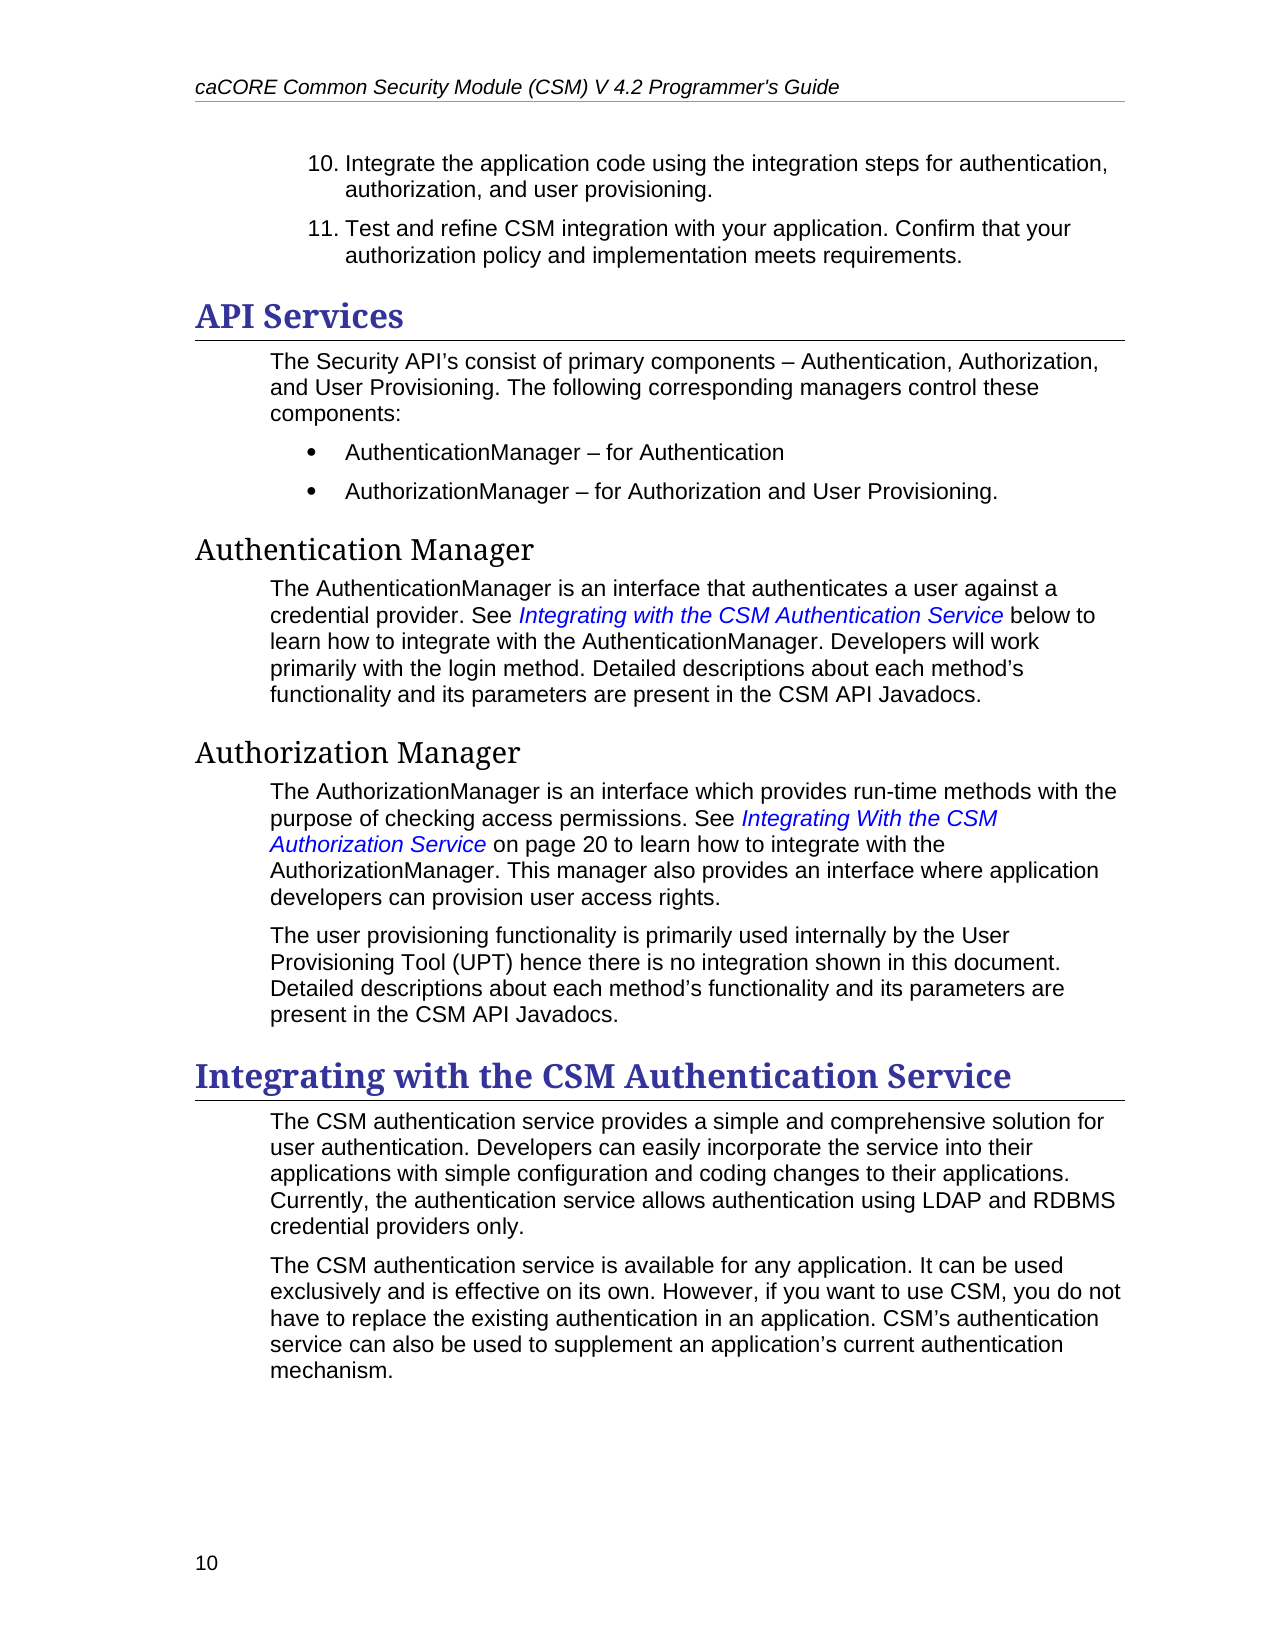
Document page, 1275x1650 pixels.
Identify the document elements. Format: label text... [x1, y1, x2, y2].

list Test and refine CSM integration with your application. Confirm that your authorization policy and implementation meets requirements. [307, 215, 1125, 268]
text The Security API’s consist of primary components – Authentication, Authorization, and User Provisioning. The following corresponding managers control these components: [270, 348, 1125, 427]
text The CSM authentication service provides a simple and comprehensive solution for user authentication. Developers can easily incorporate the service into their applications with simple configuration and coding changes to their applications. Currently, the authentication service allows authentication using LDAP and RDBMS credential providers only. [270, 1108, 1125, 1239]
subtitle Integrating with the CSM Authentication Service [195, 1053, 1125, 1100]
text The CSM authentication service is available for any application. It can be used exclusively and is effective on its own. However, if you want to use CSM, you do not have to replace the existing authentication in an application. CSM’s authentication service can also be used to supplement an application’s current authentication mechanism. [270, 1252, 1125, 1384]
list AuthorizationManager – for Authorization and User Provisioning. [307, 478, 1125, 504]
subtitle API Services [195, 293, 1125, 340]
list Integrate the application code using the integration steps for authentication, authorization, and user provisioning. [307, 150, 1125, 203]
subtitle Authorization Manager [195, 732, 1125, 772]
list AuthenticationManager – for Authentication [307, 439, 1125, 466]
subtitle Authentication Manager [195, 529, 1125, 569]
text The user provisioning functionality is primarily used internally by the User Provisioning Tool (UPT) hence there is no integration shown in this document. Detailed descriptions about each method’s functionality and its parameters are present in the CSM API Javadocs. [270, 922, 1125, 1028]
